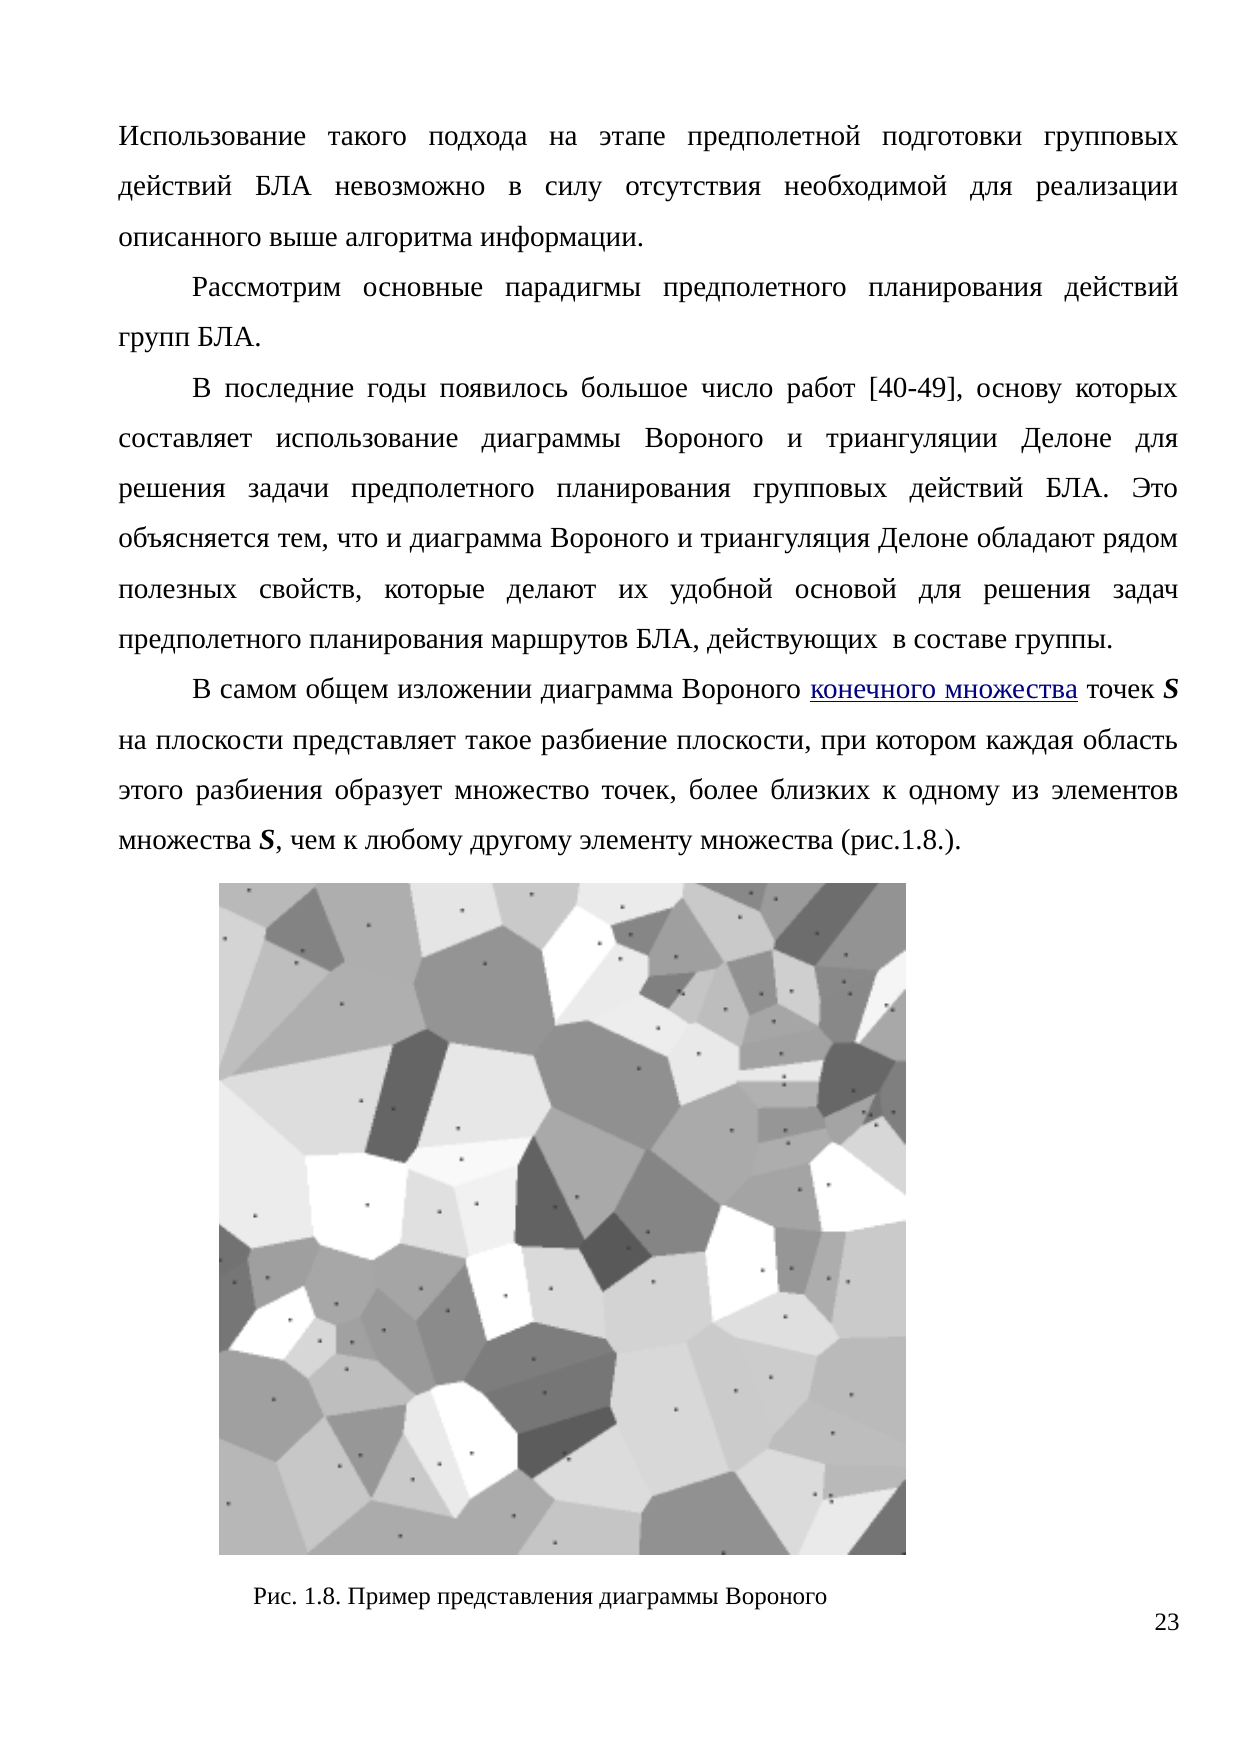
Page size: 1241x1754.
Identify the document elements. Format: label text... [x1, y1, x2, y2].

text В самом общем изложении диаграмма Вороного конечного множества точек S на плоскости представляет такое разбиение плоскости, при котором каждая область этого разбиения образует множество точек, более близких к одному из элементов множества S, чем к любому другому элементу множества (рис.1.8.). [118, 672, 1179, 856]
text В последние годы появилось большое число работ [40-49], основу которых составляет использование диаграммы Вороного и триангуляции Делоне для решения задачи предполетного планирования групповых действий БЛА. Это объясняется тем, что и диаграмма Вороного и триангуляция Делоне обладают рядом полезных свойств, которые делают их удобной основой для решения задач предполетного планирования маршрутов БЛА, действующих в составе группы. [118, 370, 1179, 655]
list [118, 118, 1179, 252]
text Рассмотрим основные парадигмы предполетного планирования действий групп БЛА. [118, 269, 1179, 353]
